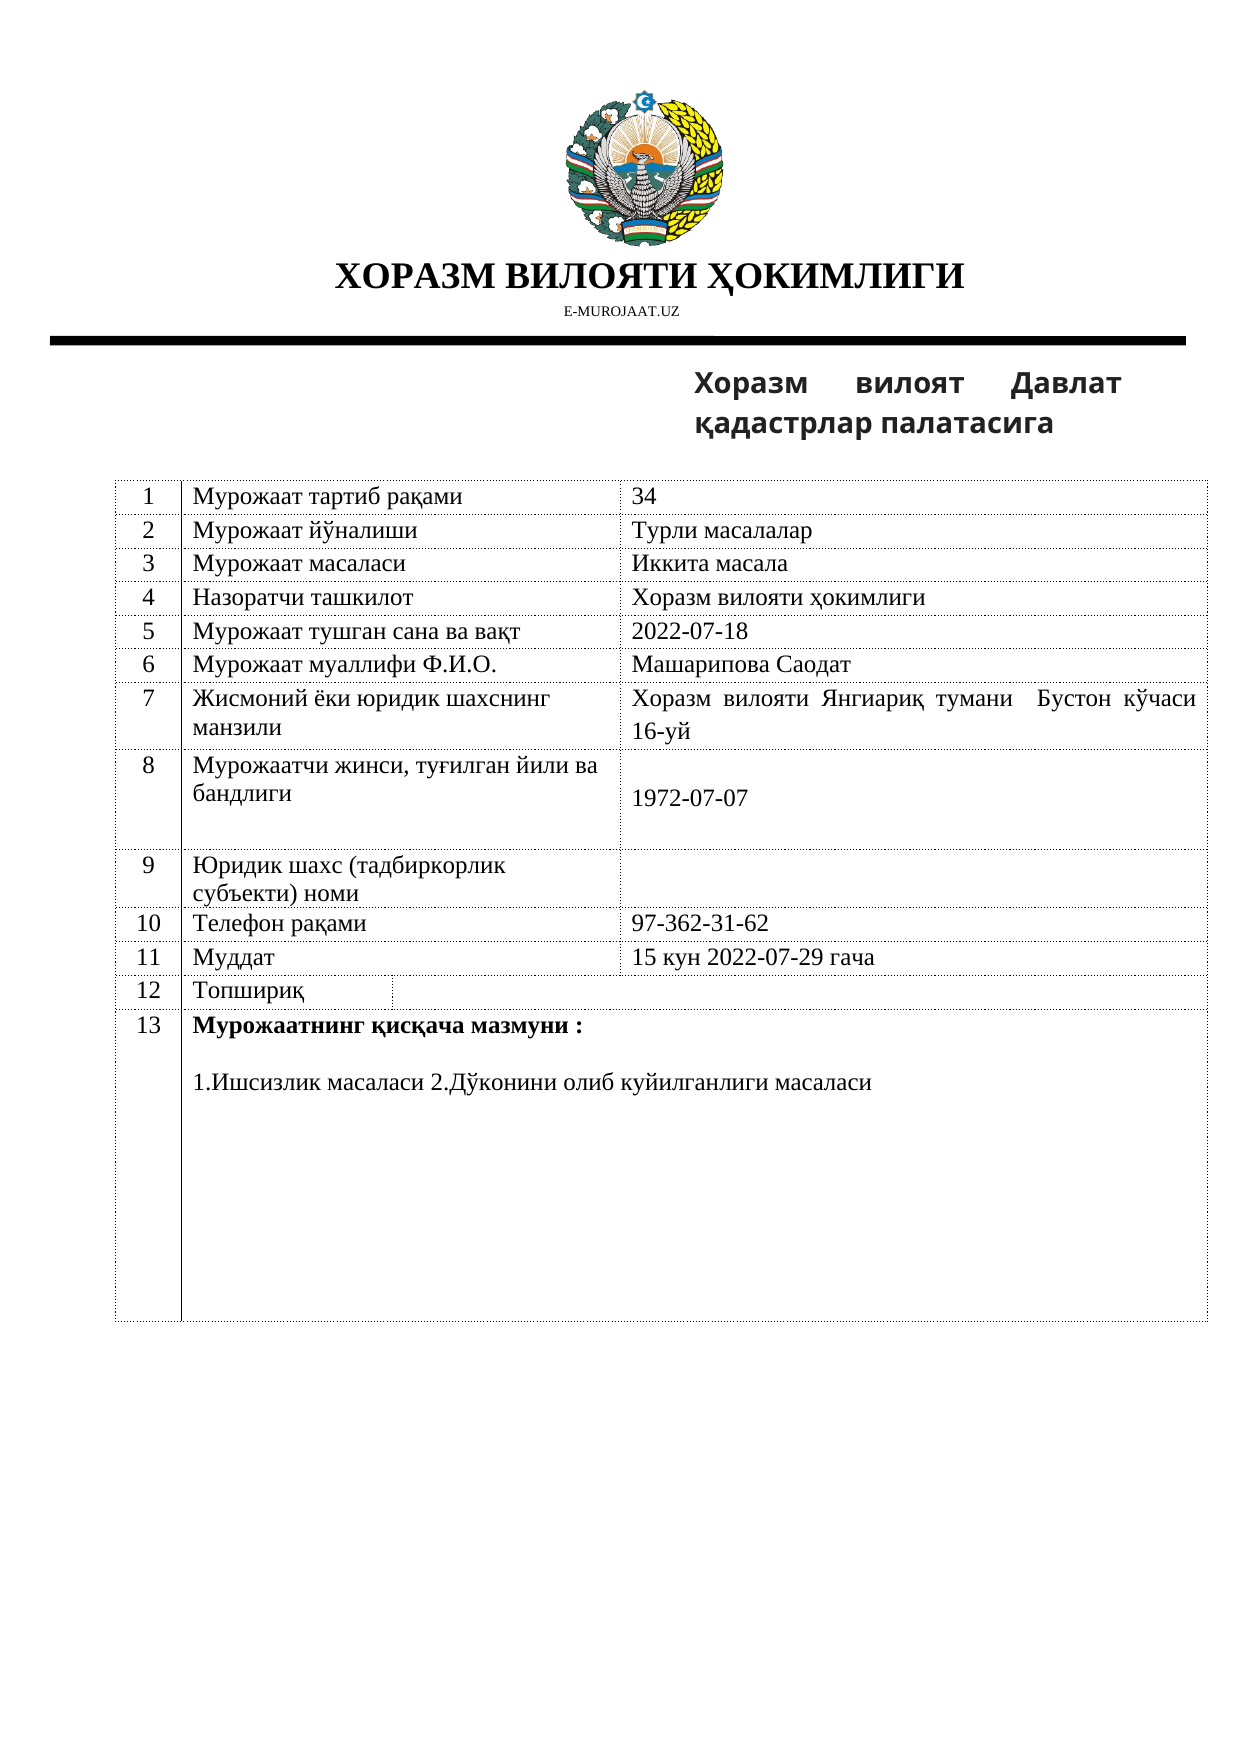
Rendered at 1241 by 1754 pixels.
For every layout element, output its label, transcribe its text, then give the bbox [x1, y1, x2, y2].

table_cell 11 [115, 941, 181, 974]
table_cell 2022-07-18 [620, 615, 1208, 648]
table_cell 9 [115, 849, 181, 907]
text E-MUROJAAT.UZ [121, 303, 1122, 320]
table_cell Мурожаатнинг қисқача мазмуни : 1.Ишсизлик масаласи 2.Дўконини олиб куйилганлиги масаласи [182, 1009, 1208, 1321]
table_cell 4 [115, 581, 181, 615]
table_cell 6 [115, 648, 181, 682]
table_cell Хоразм вилояти ҳокимлиги [620, 581, 1208, 615]
table_cell Турли масалалар [620, 514, 1208, 547]
table_cell Мурожаат тушган сана ва вақт [182, 615, 620, 648]
table_cell Мурожаатчи жинси, туғилган йили ва бандлиги [182, 749, 620, 849]
table_cell 10 [115, 907, 181, 941]
table_header 34 [620, 480, 1208, 514]
table_cell Мурожаат муаллифи Ф.И.О. [182, 648, 620, 682]
table_cell 12 [115, 975, 181, 1009]
table_cell Телефон рақами [182, 907, 620, 941]
text Хоразм вилоят Давлат қадастрлар палатасига [694, 362, 1122, 442]
table_cell Муддат [182, 941, 620, 974]
table_cell 7 [115, 682, 181, 749]
table_cell Хоразм вилояти Янгиариқ тумани Бустон кўчаси 16-уй [620, 682, 1208, 749]
table_cell Назоратчи ташкилот [182, 581, 620, 615]
table_cell Машарипова Саодат [620, 648, 1208, 682]
table_cell 13 [115, 1009, 181, 1321]
table_cell 97-362-31-62 [620, 907, 1208, 941]
picture [562, 88, 725, 248]
table_cell [392, 975, 1208, 1009]
table_cell 2 [115, 514, 181, 547]
table_cell 5 [115, 615, 181, 648]
table_cell 3 [115, 548, 181, 581]
table_cell Юридик шахс (тадбиркорлик субъекти) номи [182, 849, 620, 907]
table_cell Жисмоний ёки юридик шахснинг манзили [182, 682, 620, 749]
table_cell 15 кун 2022-07-29 гача [620, 941, 1208, 974]
table_cell Мурожаат йўналиши [182, 514, 620, 547]
table_cell [620, 849, 1208, 907]
table_header 1 [115, 480, 181, 514]
text ХОРАЗМ ВИЛОЯТИ ҲОКИМЛИГИ [177, 89, 1122, 297]
table_cell 1972-07-07 [620, 749, 1208, 849]
table_cell Топшириқ [182, 975, 392, 1009]
table_cell Мурожаат масаласи [182, 548, 620, 581]
table_header Мурожаат тартиб рақами [181, 480, 620, 514]
table_cell Иккита масала [620, 548, 1208, 581]
table_cell 8 [115, 749, 181, 849]
